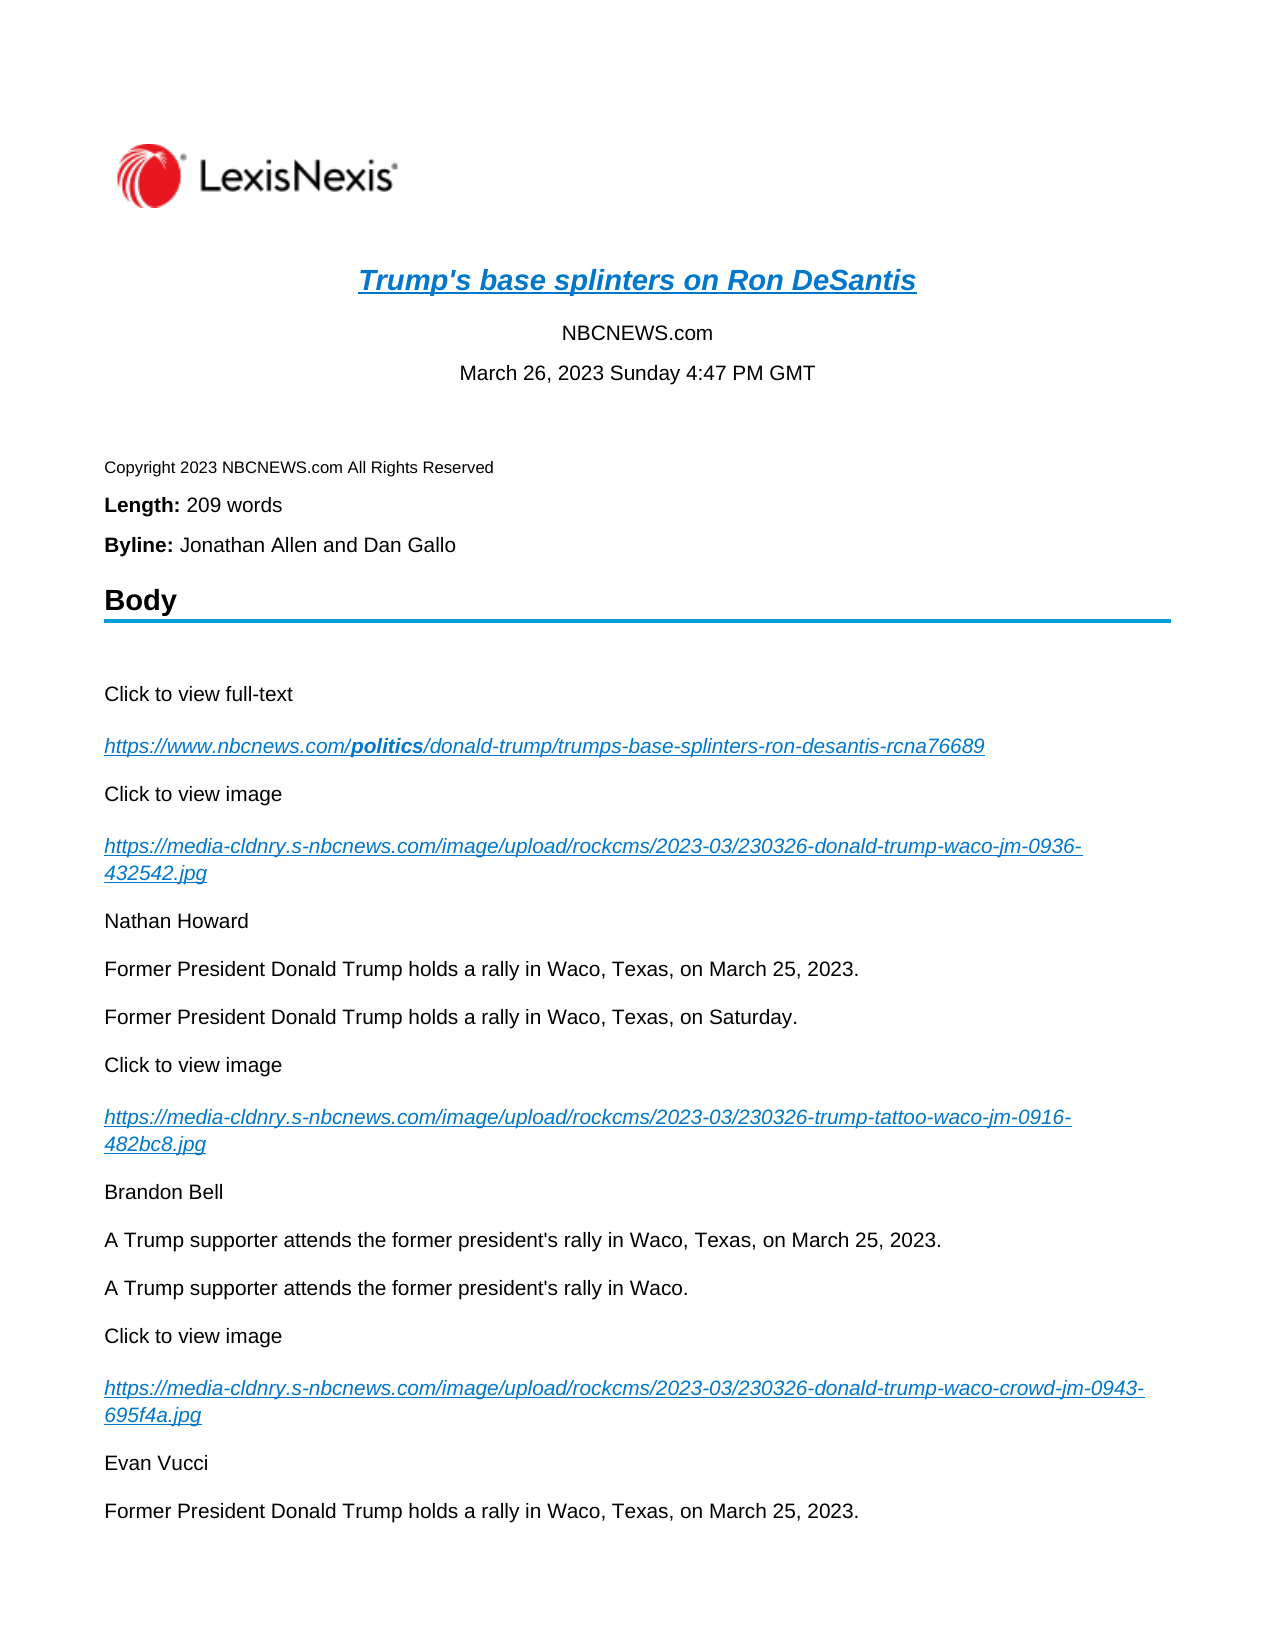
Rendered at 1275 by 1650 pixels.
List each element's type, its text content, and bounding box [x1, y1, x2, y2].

text Former President Donald Trump holds a rally in Waco, Texas, on Saturday. [104, 1002, 1171, 1029]
text Brandon Bell [104, 1177, 1171, 1204]
text Body [104, 581, 1171, 617]
text https://www.nbcnews.com/politics/donald-trump/trumps-base-splinters-ron-desantis-rcna76689 [104, 731, 1171, 758]
text Former President Donald Trump holds a rally in Waco, Texas, on March 25, 2023. [104, 1496, 1171, 1523]
text A Trump supporter attends the former president's rally in Waco. [104, 1273, 1171, 1300]
text Click to view image [104, 779, 1171, 806]
text Click to view image [104, 1050, 1171, 1077]
text Copyright 2023 NBCNEWS.com All Rights Reserved [104, 426, 1171, 477]
text Nathan Howard [104, 906, 1171, 933]
text Click to view full-text [104, 679, 1171, 706]
text https://media-cldnry.s-nbcnews.com/image/upload/rockcms/2023-03/230326-trump-tattoo-waco-jm-0916-482bc8.jpg [104, 1102, 1171, 1156]
text A Trump supporter attends the former president's rally in Waco, Texas, on March 25, 2023. [104, 1225, 1171, 1252]
text March 26, 2023 Sunday 4:47 PM GMT [104, 357, 1171, 384]
text https://media-cldnry.s-nbcnews.com/image/upload/rockcms/2023-03/230326-donald-trump-waco-jm-0936-432542.jpg [104, 831, 1171, 885]
text Evan Vucci [104, 1448, 1171, 1475]
subtitle Trump's base splinters on Ron DeSantis [104, 261, 1171, 297]
picture [104, 144, 412, 208]
text Length: 209 words [104, 490, 1171, 517]
text Byline: Jonathan Allen and Dan Gallo [104, 529, 1171, 556]
text https://media-cldnry.s-nbcnews.com/image/upload/rockcms/2023-03/230326-donald-trump-waco-crowd-jm-0943-695f4a.jpg [104, 1373, 1171, 1427]
text NBCNEWS.com [104, 318, 1171, 345]
text Click to view image [104, 1321, 1171, 1348]
text Former President Donald Trump holds a rally in Waco, Texas, on March 25, 2023. [104, 954, 1171, 981]
